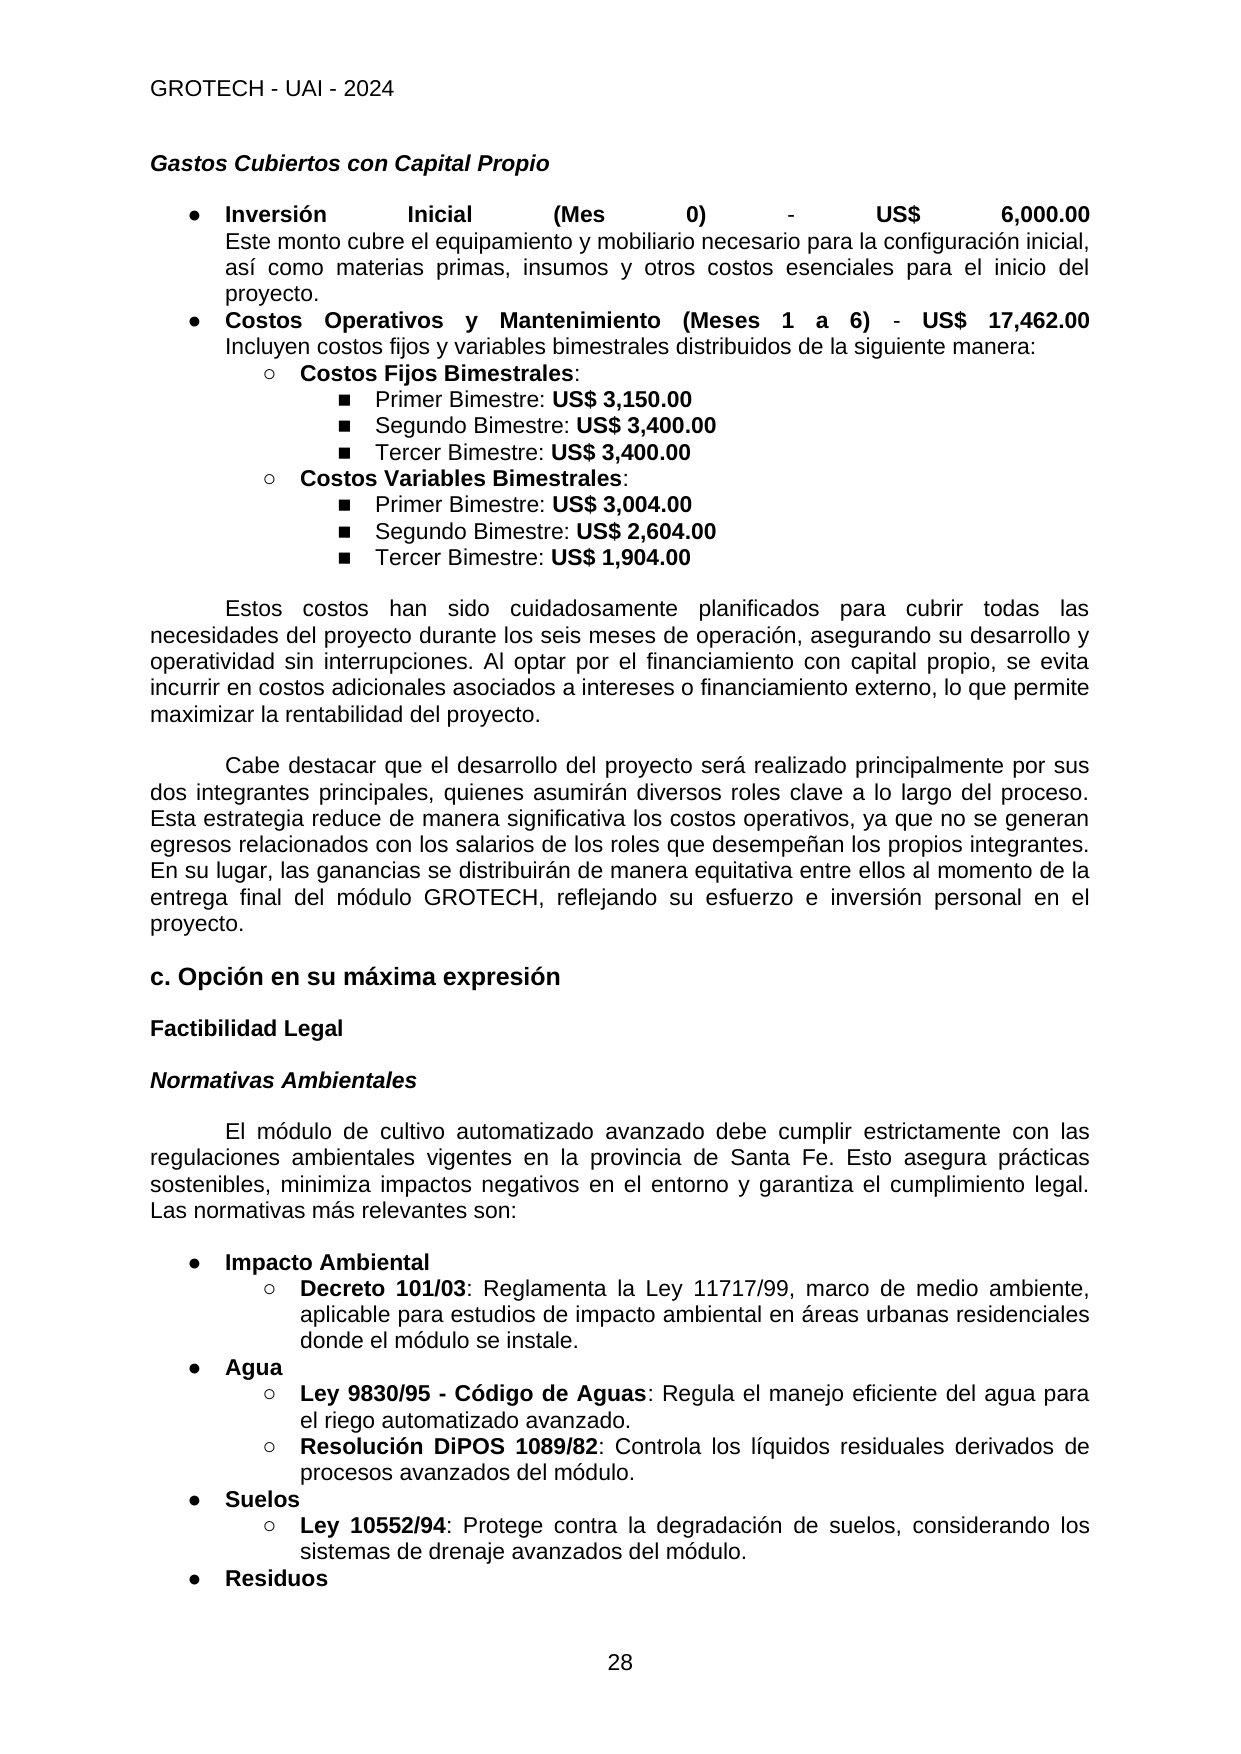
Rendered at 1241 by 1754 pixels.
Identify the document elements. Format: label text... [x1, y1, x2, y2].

list Segundo Bimestre: US$ 2,604.00 [337, 518, 1090, 544]
text Estos costos han sido cuidadosamente planificados para cubrir todas las necesidades del proyecto durante los seis meses de operación, asegurando su desarrollo y operatividad sin interrupciones. Al optar por el financiamiento con capital propio, se evita incurrir en costos adicionales asociados a intereses o financiamiento externo, lo que permite maximizar la rentabilidad del proyecto. [150, 595, 1090, 727]
subtitle Gastos Cubiertos con Capital Propio [150, 150, 1090, 176]
list Suelos [187, 1486, 1090, 1512]
list Costos Operativos y Mantenimiento (Meses 1 a 6) - US$ 17,462.00 Incluyen costos fijos y variables bimestrales distribuidos de la siguiente manera: [187, 307, 1090, 359]
list Tercer Bimestre: US$ 3,400.00 [337, 438, 1090, 465]
list Primer Bimestre: US$ 3,004.00 [337, 491, 1090, 518]
subtitle Factibilidad Legal [150, 1015, 1090, 1042]
text Cabe destacar que el desarrollo del proyecto será realizado principalmente por sus dos integrantes principales, quienes asumirán diversos roles clave a lo largo del proceso. Esta estrategia reduce de manera significativa los costos operativos, ya que no se generan egresos relacionados con los salarios de los roles que desempeñan los propios integrantes. En su lugar, las ganancias se distribuirán de manera equitativa entre ellos al momento de la entrega final del módulo GROTECH, reflejando su esfuerzo e inversión personal en el proyecto. [150, 752, 1090, 937]
list Costos Variables Bimestrales: [262, 465, 1090, 491]
subtitle c. Opción en su máxima expresión [150, 962, 1090, 990]
list Decreto 101/03: Reglamenta la Ley 11717/99, marco de medio ambiente, aplicable para estudios de impacto ambiental en áreas urbanas residenciales donde el módulo se instale. [262, 1275, 1090, 1354]
list Residuos [187, 1565, 1090, 1591]
subtitle Normativas Ambientales [150, 1067, 1090, 1093]
list Agua [187, 1354, 1090, 1380]
list Ley 9830/95 - Código de Aguas: Regula el manejo eficiente del agua para el riego automatizado avanzado. [262, 1380, 1090, 1433]
text El módulo de cultivo automatizado avanzado debe cumplir estrictamente con las regulaciones ambientales vigentes en la provincia de Santa Fe. Esto asegura prácticas sostenibles, minimiza impactos negativos en el entorno y garantiza el cumplimiento legal. Las normativas más relevantes son: [150, 1118, 1090, 1223]
list Impacto Ambiental [187, 1248, 1090, 1275]
list Ley 10552/94: Protege contra la degradación de suelos, considerando los sistemas de drenaje avanzados del módulo. [262, 1512, 1090, 1565]
list Primer Bimestre: US$ 3,150.00 [337, 386, 1090, 412]
list Segundo Bimestre: US$ 3,400.00 [337, 412, 1090, 438]
list Tercer Bimestre: US$ 1,904.00 [337, 544, 1090, 570]
list Resolución DiPOS 1089/82: Controla los líquidos residuales derivados de procesos avanzados del módulo. [262, 1433, 1090, 1486]
list Inversión Inicial (Mes 0) - US$ 6,000.00 Este monto cubre el equipamiento y mobiliario necesario para la configuración inicial, así como materias primas, insumos y otros costos esenciales para el inicio del proyecto. [187, 201, 1090, 307]
list Costos Fijos Bimestrales: [262, 359, 1090, 386]
